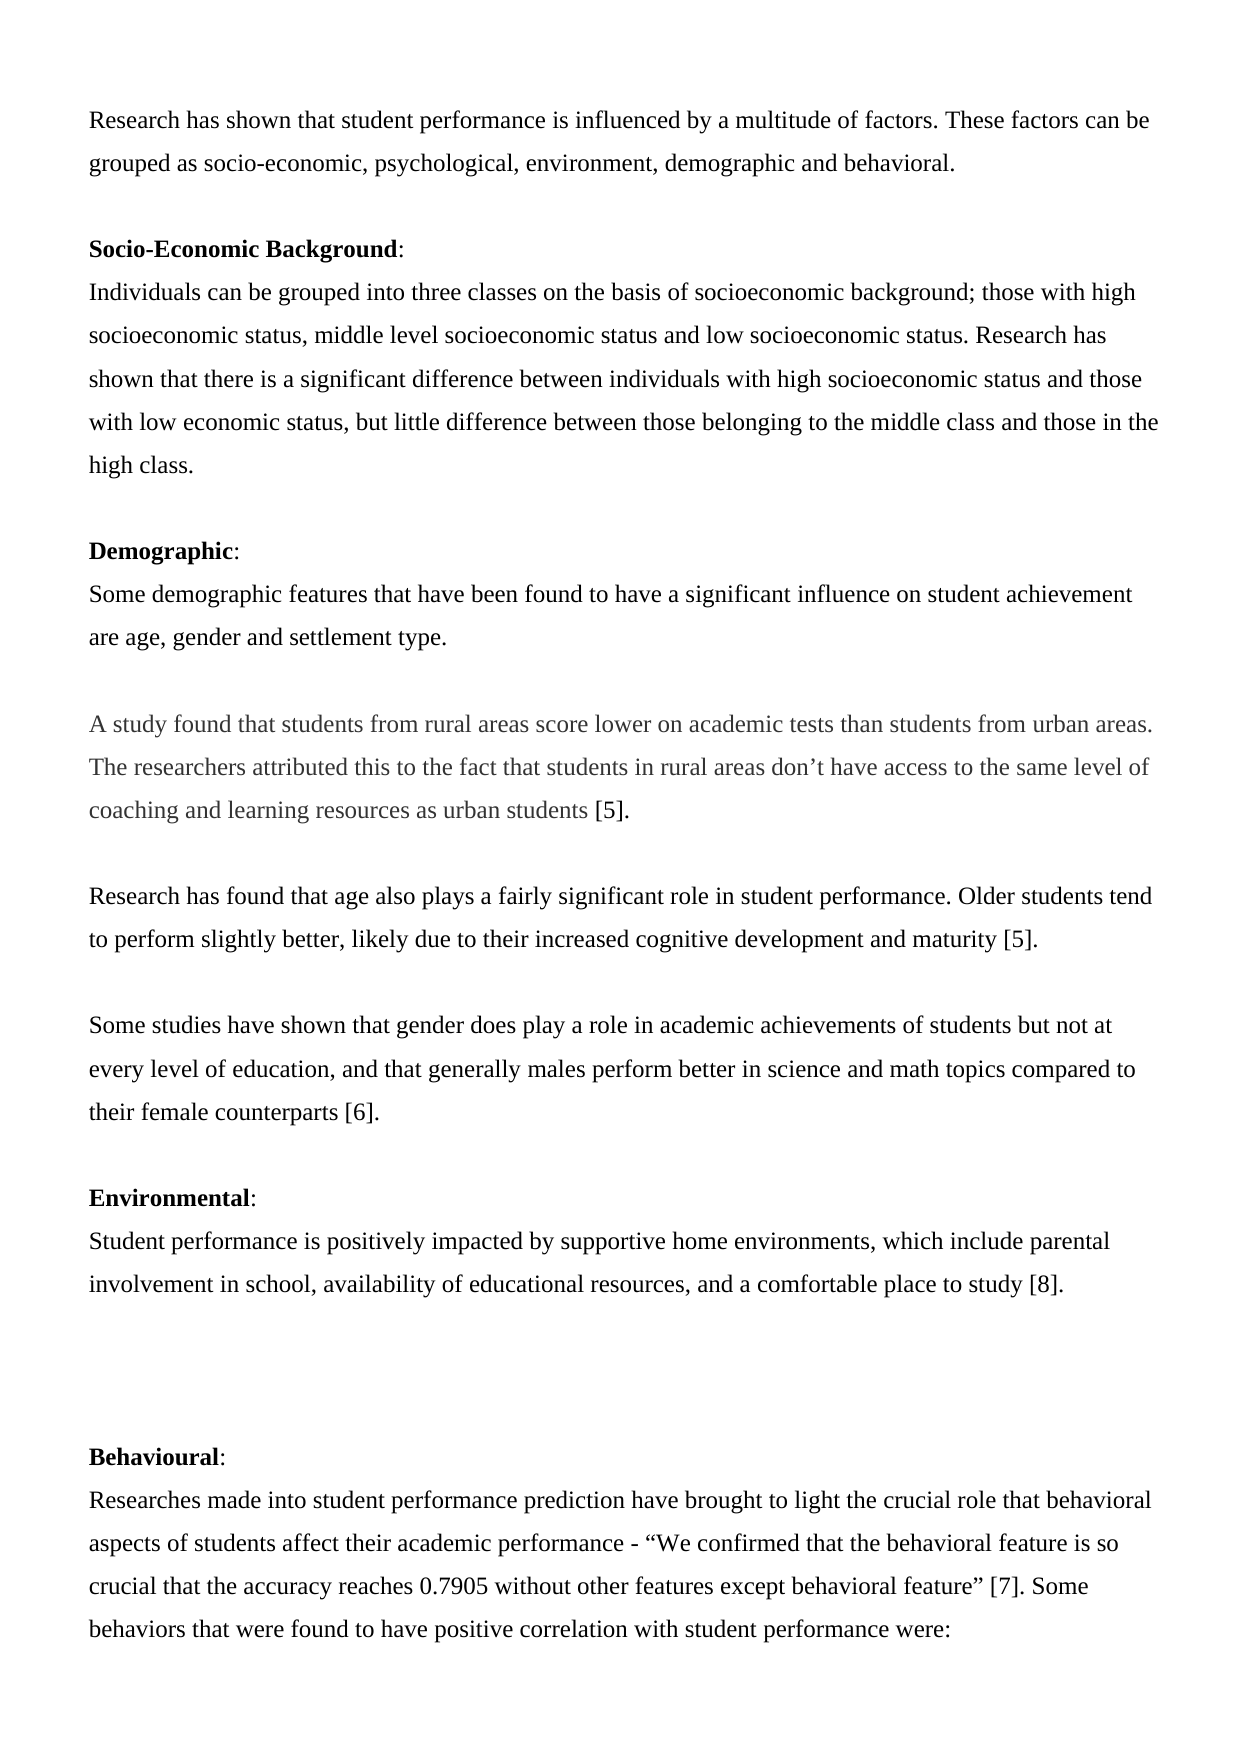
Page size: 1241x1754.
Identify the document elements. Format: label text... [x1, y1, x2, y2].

text Environmental: [88, 1183, 1159, 1212]
text Research has shown that student performance is influenced by a multitude of factors. These factors can be grouped as socio-economic, psychological, environment, demographic and behavioral. [88, 105, 1159, 177]
text Socio-Economic Background: [88, 234, 1159, 263]
text Demographic: [88, 536, 1159, 565]
text Student performance is positively impacted by supportive home environments, which include parental involvement in school, availability of educational resources, and a comfortable place to study [8]. [88, 1226, 1159, 1298]
text Researches made into student performance prediction have brought to light the crucial role that behavioral aspects of students affect their academic performance - “We confirmed that the behavioral feature is so crucial that the accuracy reaches 0.7905 without other features except behavioral feature” [7]. Some behaviors that were found to have positive correlation with student performance were: [88, 1485, 1159, 1643]
text Research has found that age also plays a fairly significant role in student performance. Older students tend to perform slightly better, likely due to their increased cognitive development and maturity [5]. [88, 881, 1159, 953]
text Behavioural: [88, 1442, 1159, 1471]
text Some studies have shown that gender does play a role in academic achievements of students but not at every level of education, and that generally males perform better in science and math topics compared to their female counterparts [6]. [88, 1011, 1159, 1126]
text A study found that students from rural areas score lower on academic tests than students from urban areas. The researchers attributed this to the fact that students in rural areas don’t have access to the same level of coaching and learning resources as urban students [5]. [88, 709, 1159, 824]
text Some demographic features that have been found to have a significant influence on student achievement are age, gender and settlement type. [88, 579, 1159, 651]
